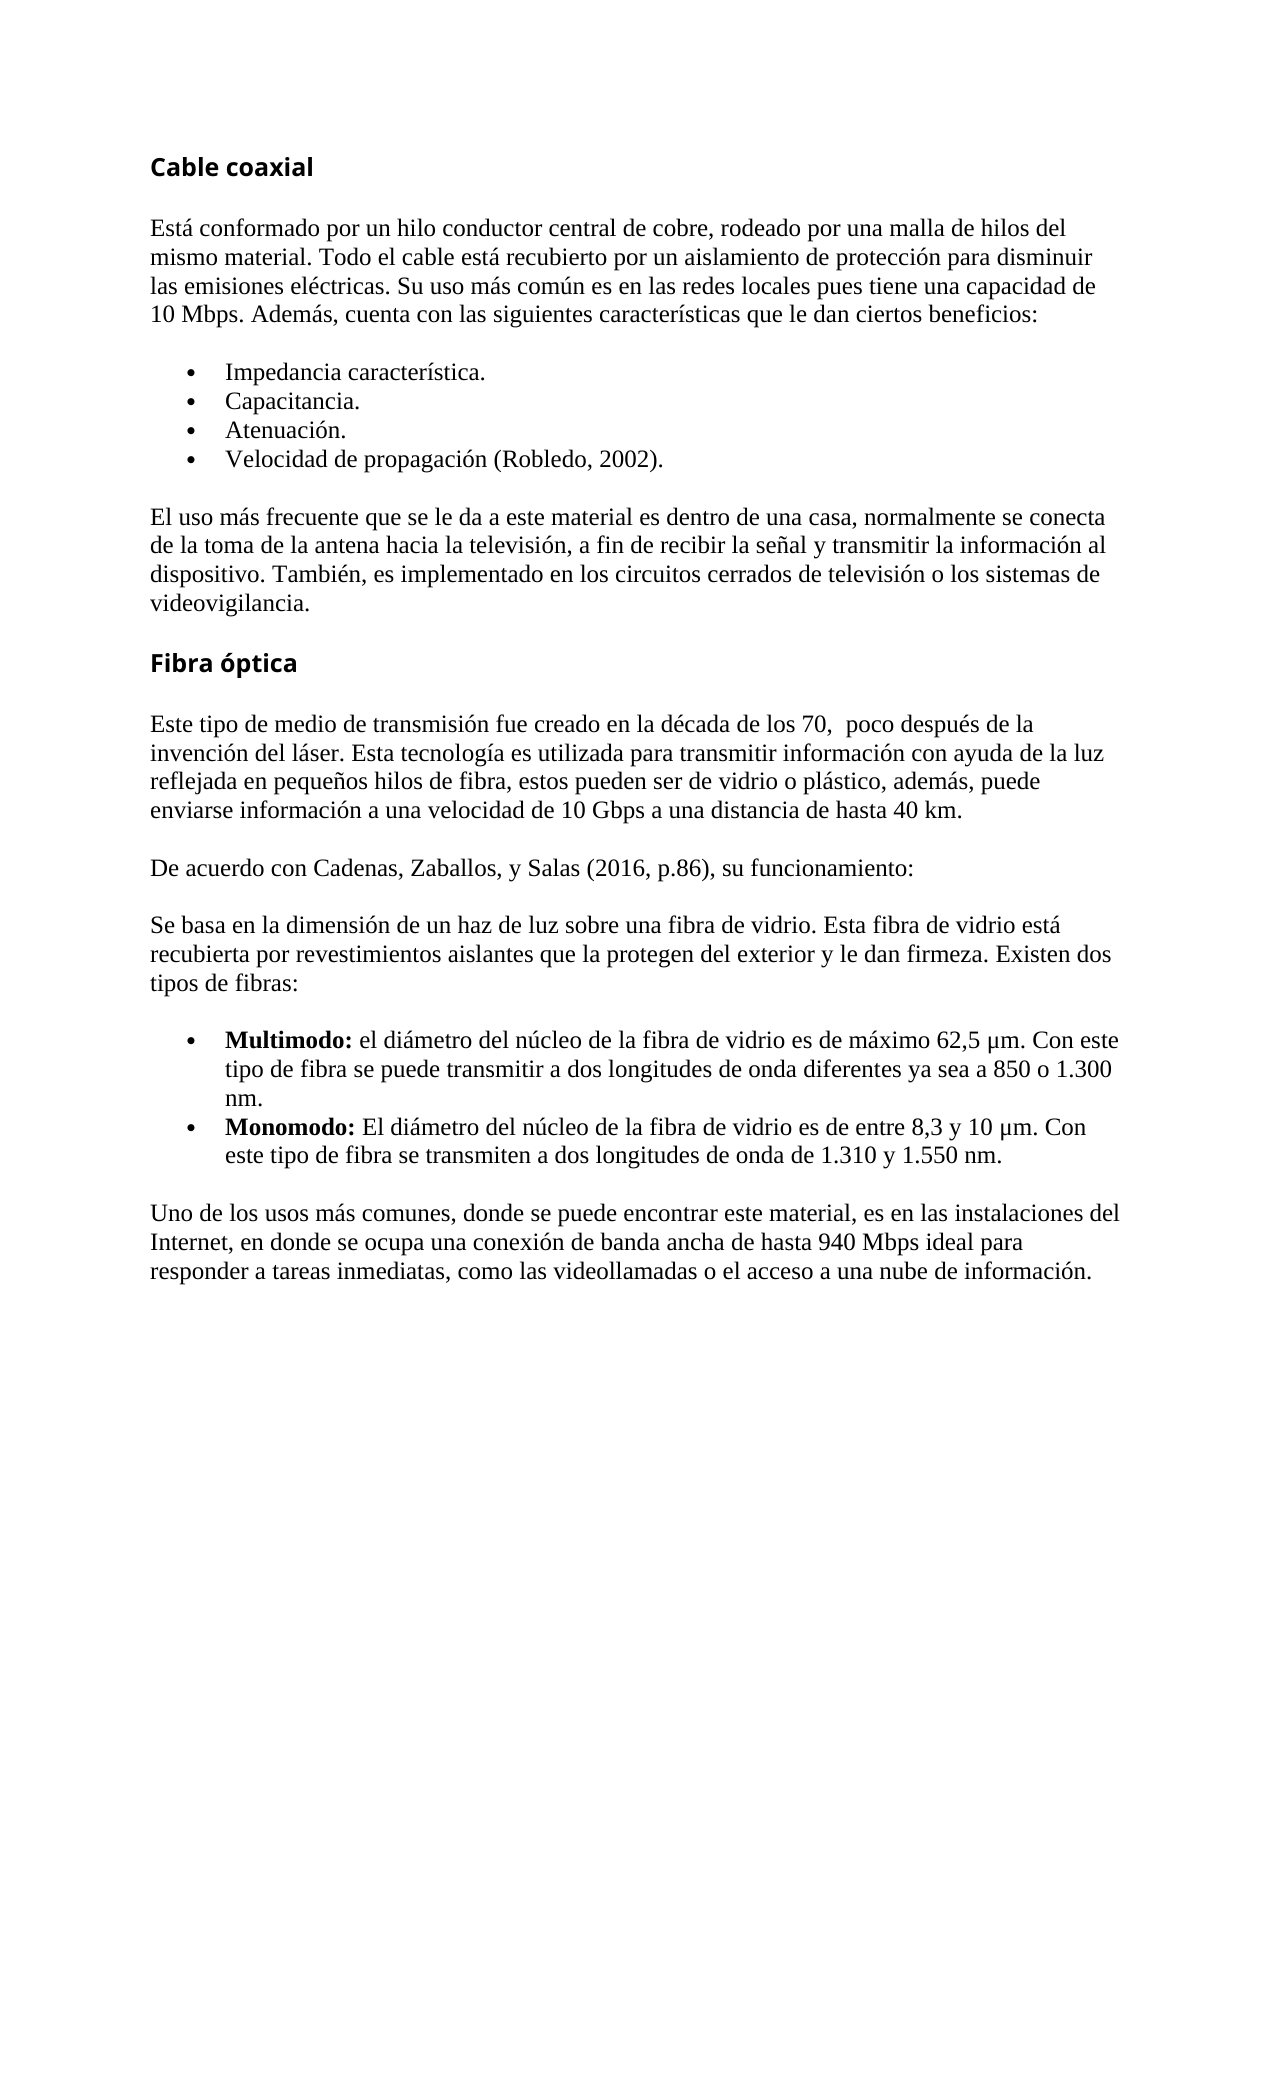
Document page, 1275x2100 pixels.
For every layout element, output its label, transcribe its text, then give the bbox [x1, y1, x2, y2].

text El uso más frecuente que se le da a este material es dentro de una casa, normalmente se conecta de la toma de la antena hacia la televisión, a fin de recibir la señal y transmitir la información al dispositivo. También, es implementado en los circuitos cerrados de televisión o los sistemas de videovigilancia. [150, 502, 1125, 617]
list Capacitancia. [187, 386, 1125, 415]
list Impedancia característica. [187, 357, 1125, 386]
text Cable coaxial [150, 150, 1125, 184]
list Atenuación. [187, 415, 1125, 444]
text Este tipo de medio de transmisión fue creado en la década de los 70, poco después de la invención del láser. Esta tecnología es utilizada para transmitir información con ayuda de la luz reflejada en pequeños hilos de fibra, estos pueden ser de vidrio o plástico, además, puede enviarse información a una velocidad de 10 Gbps a una distancia de hasta 40 km. De acuerdo con Cadenas, Zaballos, y Salas (2016, p.86), su funcionamiento: [150, 709, 1125, 881]
list Multimodo: el diámetro del núcleo de la fibra de vidrio es de máximo 62,5 μm. Con este tipo de fibra se puede transmitir a dos longitudes de onda diferentes ya sea a 850 o 1.300 nm. [187, 1026, 1125, 1112]
text Se basa en la dimensión de un haz de luz sobre una fibra de vidrio. Esta fibra de vidrio está recubierta por revestimientos aislantes que la protegen del exterior y le dan firmeza. Existen dos tipos de fibras: [150, 881, 1125, 996]
text Uno de los usos más comunes, donde se puede encontrar este material, es en las instalaciones del Internet, en donde se ocupa una conexión de banda ancha de hasta 940 Mbps ideal para responder a tareas inmediatas, como las videollamadas o el acceso a una nube de información. [150, 1198, 1125, 1285]
list Velocidad de propagación (Robledo, 2002). [187, 444, 1125, 472]
list Monomodo: El diámetro del núcleo de la fibra de vidrio es de entre 8,3 y 10 μm. Con este tipo de fibra se transmiten a dos longitudes de onda de 1.310 y 1.550 nm. [187, 1112, 1125, 1169]
text Está conformado por un hilo conductor central de cobre, rodeado por una malla de hilos del mismo material. Todo el cable está recubierto por un aislamiento de protección para disminuir las emisiones eléctricas. Su uso más común es en las redes locales pues tiene una capacidad de 10 Mbps. Además, cuenta con las siguientes características que le dan ciertos beneficios: [150, 213, 1125, 328]
text Fibra óptica [150, 646, 1125, 680]
